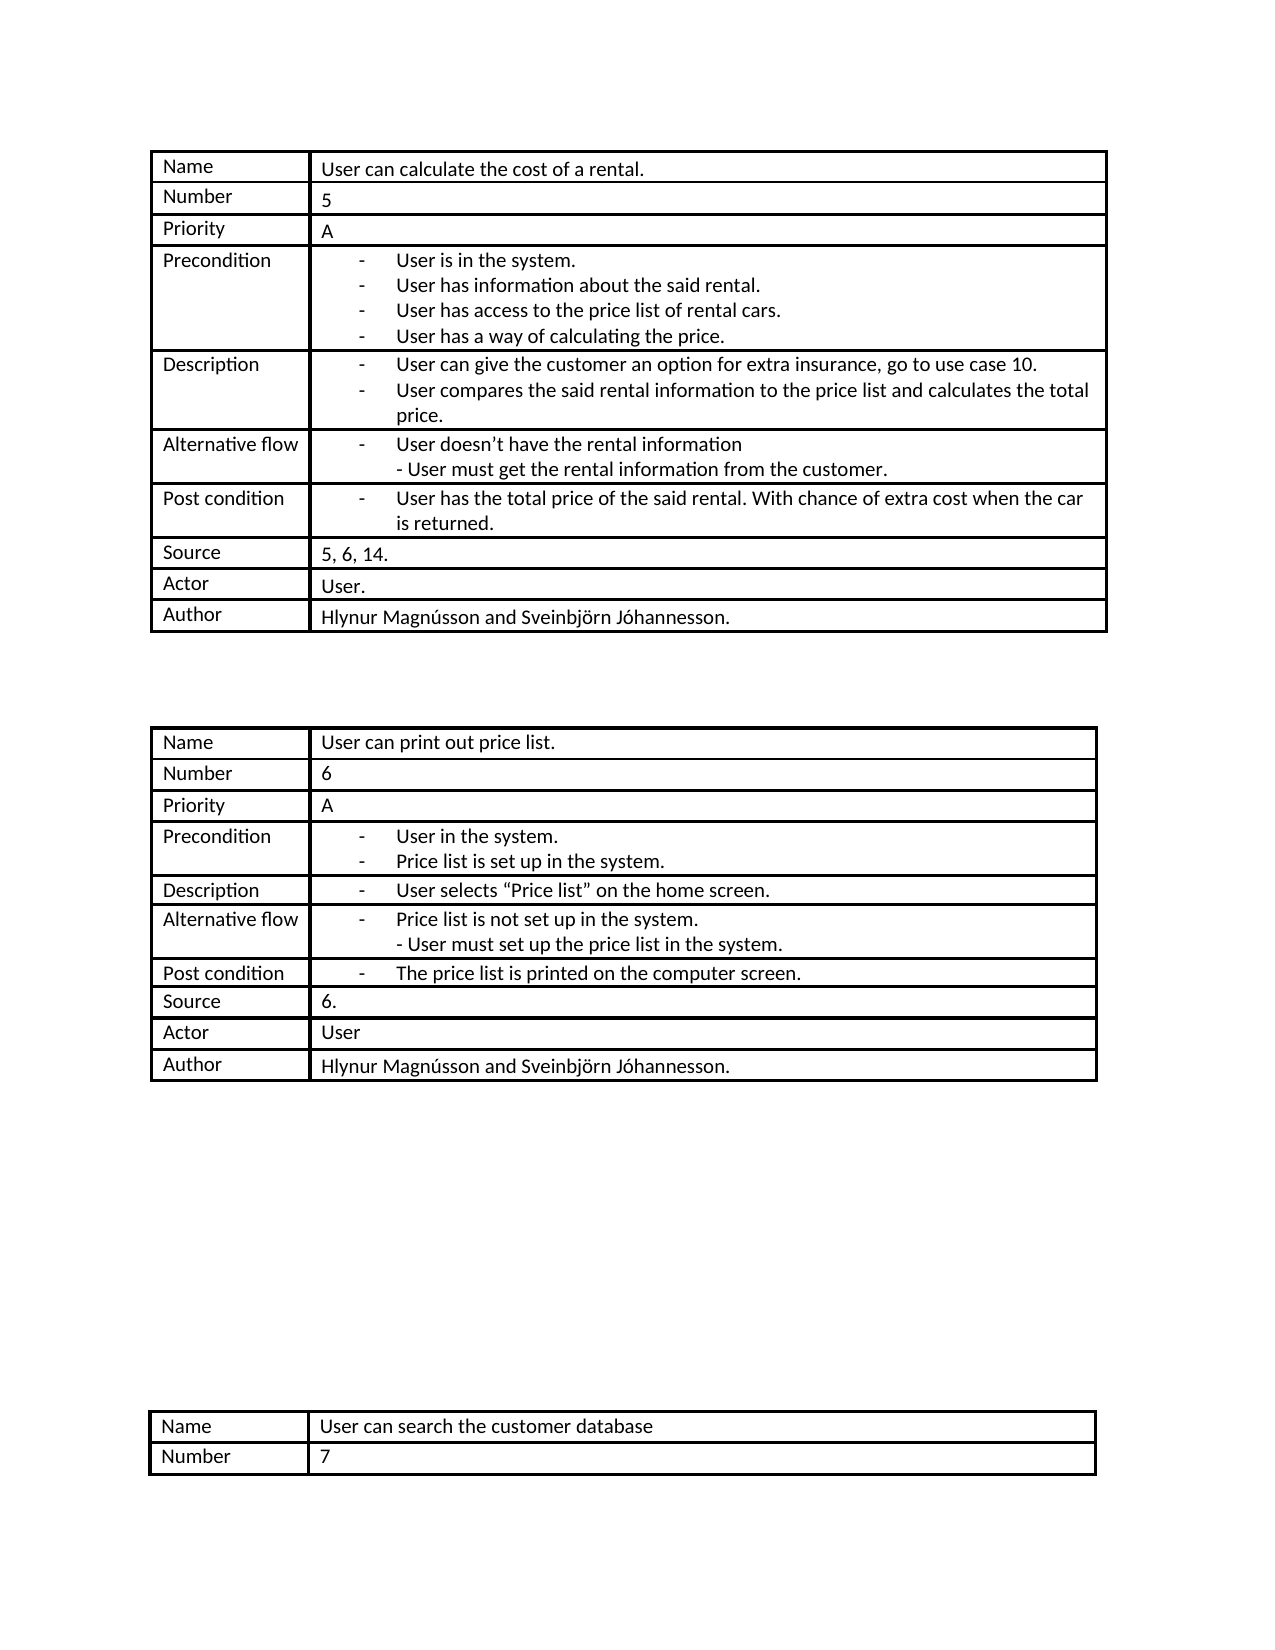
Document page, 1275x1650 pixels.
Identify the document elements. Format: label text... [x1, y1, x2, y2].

table_cell 6. [312, 988, 1095, 1016]
table_cell Post condition [153, 960, 308, 985]
table_cell Number [152, 1444, 307, 1473]
table_cell Author [153, 601, 308, 629]
table_cell Number [153, 183, 308, 212]
table_cell Priority [153, 216, 308, 244]
table_cell User has the total price of the said rental. With chance of extra cost when the car is returned. [312, 485, 1105, 536]
table_cell Author [153, 1051, 308, 1079]
table_cell Source [153, 539, 308, 567]
table_cell Post condition [153, 485, 308, 536]
table_cell Priority [153, 792, 308, 820]
table_cell User selects “Price list” on the home screen. [312, 877, 1095, 903]
table_cell A [312, 792, 1095, 820]
table_cell A [312, 216, 1105, 244]
table_cell Description [153, 352, 308, 428]
table_header Name [152, 1413, 307, 1441]
table_cell Precondition [153, 247, 308, 348]
table_cell Alternative flow [153, 431, 308, 482]
table_cell 5, 6, 14. [312, 539, 1105, 567]
table_cell Hlynur Magnússon and Sveinbjörn Jóhannesson. [312, 601, 1105, 629]
table_cell Hlynur Magnússon and Sveinbjörn Jóhannesson. [312, 1051, 1095, 1079]
table_cell 7 [310, 1444, 1094, 1473]
table_cell User [312, 1020, 1095, 1048]
table_cell User. [312, 570, 1105, 598]
table_cell Actor [153, 570, 308, 598]
table_cell User doesn’t have the rental information - User must get the rental information from the customer. [312, 431, 1105, 482]
table_cell User in the system. Price list is set up in the system. [312, 823, 1095, 874]
table_cell Precondition [153, 823, 308, 874]
table_cell 6 [312, 760, 1095, 789]
table_cell Alternative flow [153, 906, 308, 957]
table_cell 5 [312, 183, 1105, 212]
table_header User can search the customer database [310, 1413, 1094, 1441]
table_header User can print out price list. [312, 730, 1095, 758]
table_cell Source [153, 988, 308, 1016]
table_cell Description [153, 877, 308, 903]
table_cell Actor [153, 1020, 308, 1048]
table_header User can calculate the cost of a rental. [312, 153, 1105, 181]
table_header Name [153, 153, 308, 181]
table_header Name [153, 730, 308, 758]
table_cell Price list is not set up in the system. - User must set up the price list in the system. [312, 906, 1095, 957]
table_cell The price list is printed on the computer screen. [312, 960, 1095, 985]
table_cell Number [153, 760, 308, 789]
